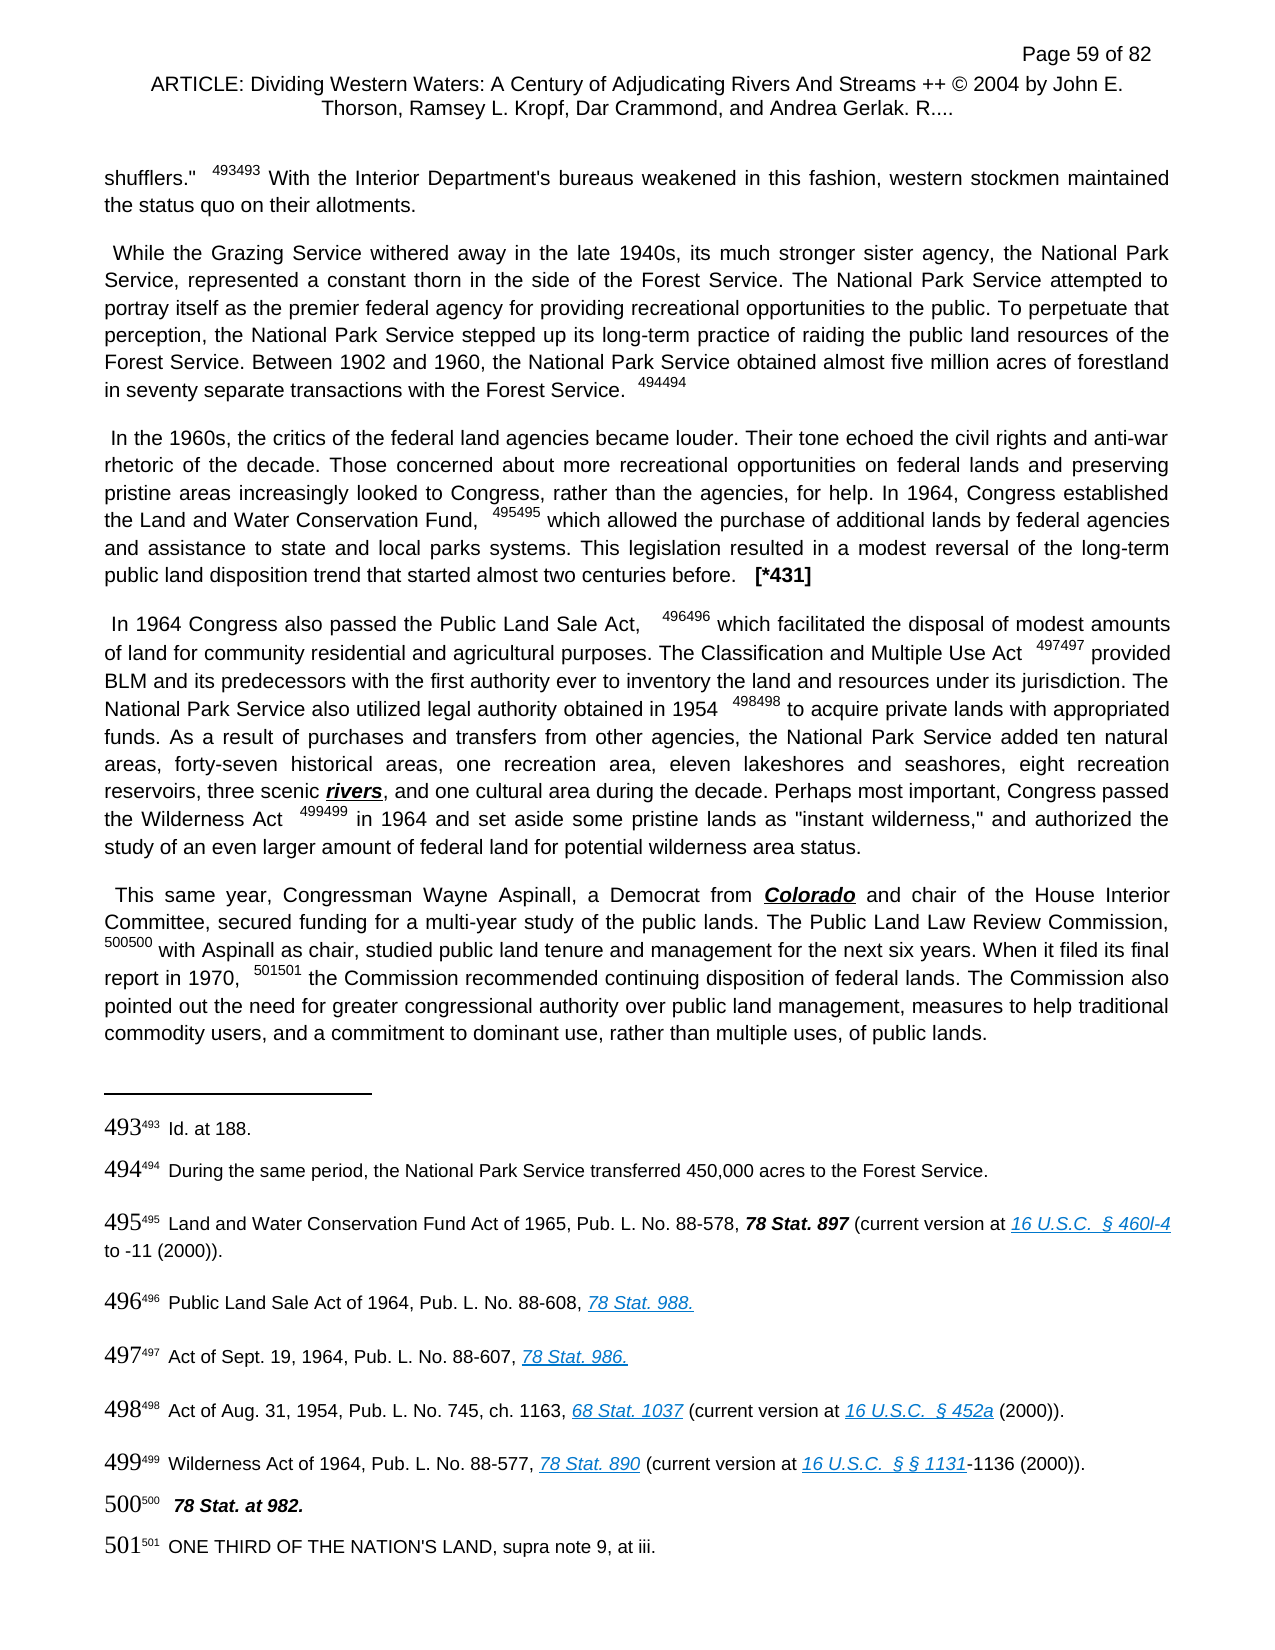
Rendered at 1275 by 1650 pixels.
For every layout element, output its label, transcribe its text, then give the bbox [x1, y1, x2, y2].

text By the end of World War II, the Grazing Service's proposal to hike its fees was caught between McCarran's wrath and that of congressional committees, which bemoaned how little grazing revenue the Grazing Service collected. By 1946, Congress gutted the Grazing Service's budget. 492 In that same year, the Secretary of the Interior abolished the Grazing Service and the General Land Office (GLO), combining their functions into the Bureau of Land Management (BLM). As two public land historians indicated, "the effect of the reorganization was to grant authority over most of the federal lands and all of the federal mineral estate to an uneasy collection of Grazing Service range managers and political hacks and the GLO's Washington-based clerks, bookkeepers, and paper shufflers." 493 With the Interior Department's bureaus weakened in this fashion, western stockmen maintained the status quo on their allotments. [104, 161, 1171, 217]
text In 1964 Congress also passed the Public Land Sale Act, 496 which facilitated the disposal of modest amounts of land for community residential and agricultural purposes. The Classification and Multiple Use Act 497 provided BLM and its predecessors with the first authority ever to inventory the land and resources under its jurisdiction. The National Park Service also utilized legal authority obtained in 1954 498 to acquire private lands with appropriated funds. As a result of purchases and transfers from other agencies, the National Park Service added ten natural areas, forty-seven historical areas, one recreation area, eleven lakeshores and seashores, eight recreation reservoirs, three scenic rivers, and one cultural area during the decade. Perhaps most important, Congress passed the Wilderness Act 499 in 1964 and set aside some pristine lands as "instant wilderness," and authorized the study of an even larger amount of federal land for potential wilderness area status. [104, 608, 1171, 858]
text This same year, Congressman Wayne Aspinall, a Democrat from Colorado and chair of the House Interior Committee, secured funding for a multi-year study of the public lands. The Public Land Law Review Commission, 500 with Aspinall as chair, studied public land tenure and management for the next six years. When it filed its final report in 1970, 501 the Commission recommended continuing disposition of federal lands. The Commission also pointed out the need for greater congressional authority over public land management, measures to help traditional commodity users, and a commitment to dominant use, rather than multiple uses, of public lands. [104, 879, 1171, 1045]
text While the Grazing Service withered away in the late 1940s, its much stronger sister agency, the National Park Service, represented a constant thorn in the side of the Forest Service. The National Park Service attempted to portray itself as the premier federal agency for providing recreational opportunities to the public. To perpetuate that perception, the National Park Service stepped up its long-term practice of raiding the public land resources of the Forest Service. Between 1902 and 1960, the National Park Service obtained almost five million acres of forestland in seventy separate transactions with the Forest Service. 494 [104, 238, 1171, 402]
text In the 1960s, the critics of the federal land agencies became louder. Their tone echoed the civil rights and anti-war rhetoric of the decade. Those concerned about more recreational opportunities on federal lands and preserving pristine areas increasingly looked to Congress, rather than the agencies, for help. In 1964, Congress established the Land and Water Conservation Fund, 495 which allowed the purchase of additional lands by federal agencies and assistance to state and local parks systems. This legislation resulted in a modest reversal of the long-term public land disposition trend that started almost two centuries before. [*431] [104, 423, 1171, 587]
